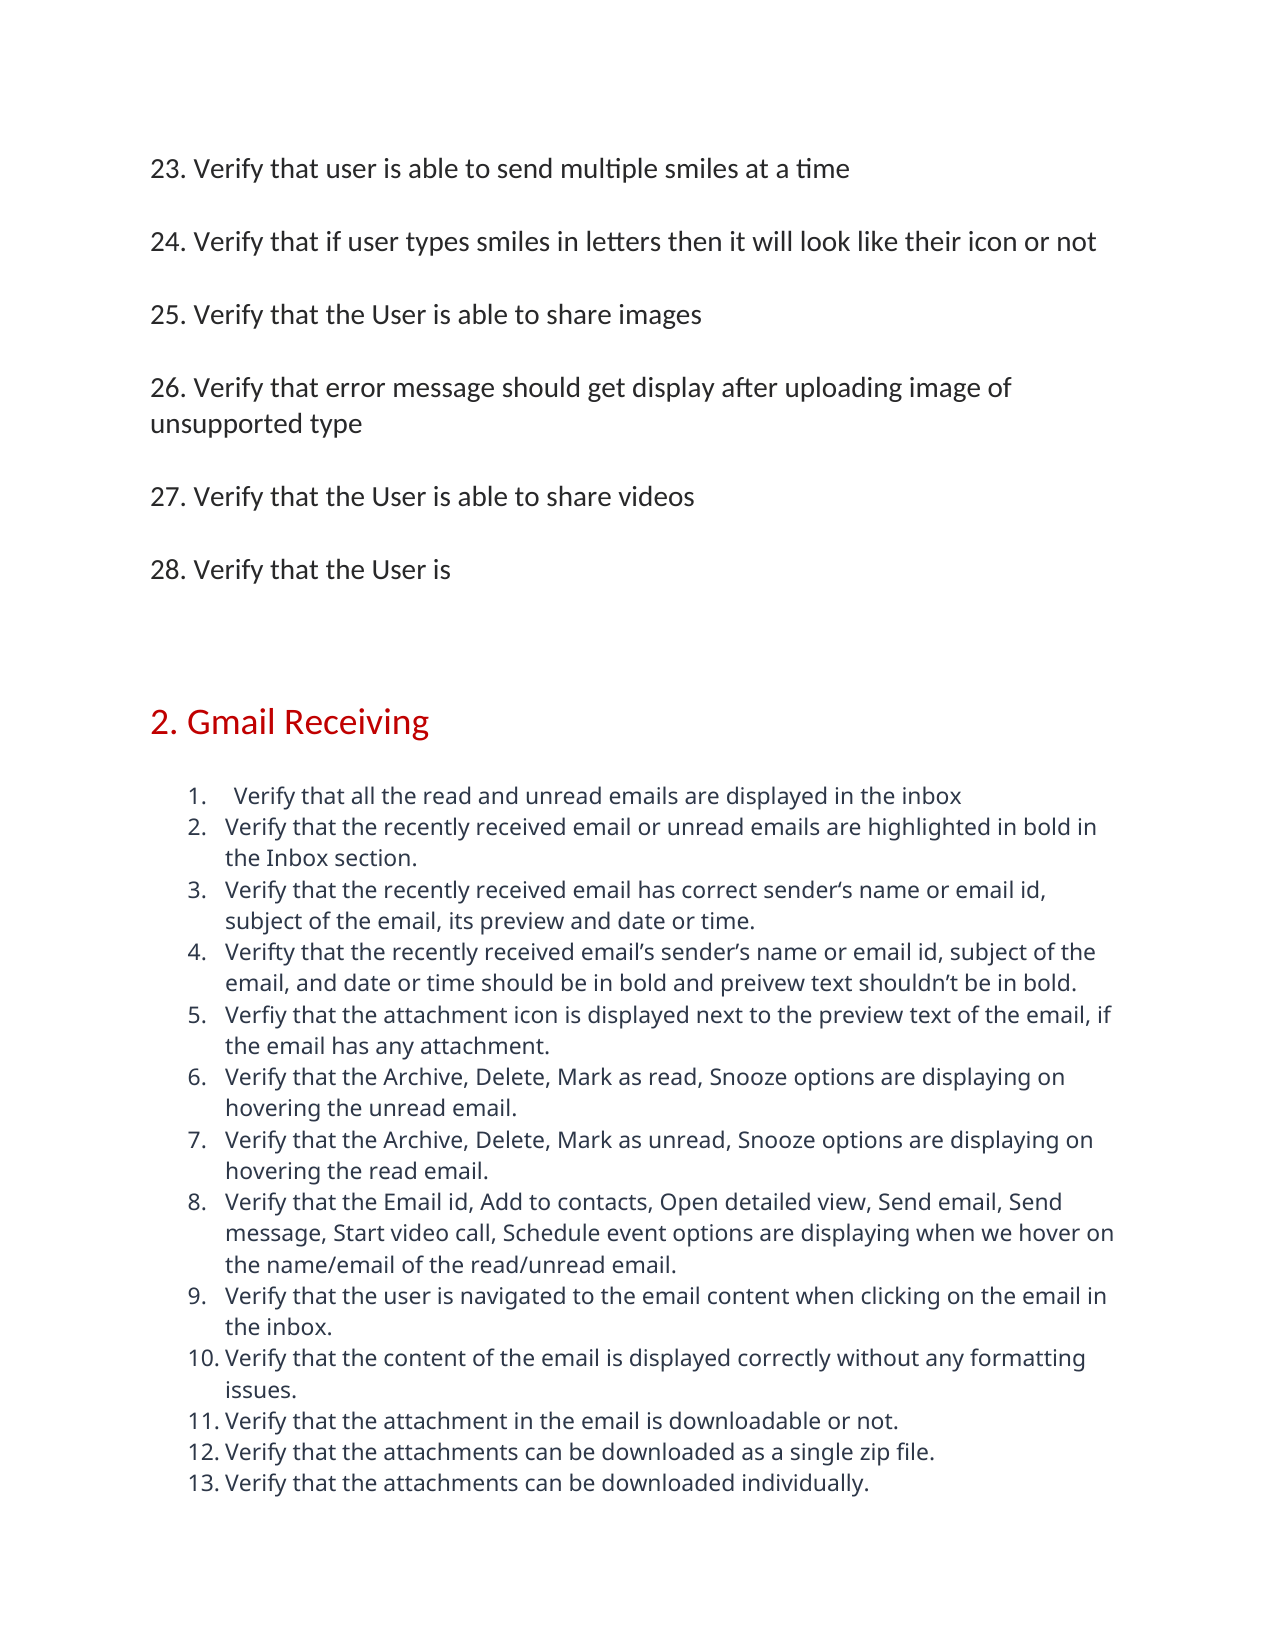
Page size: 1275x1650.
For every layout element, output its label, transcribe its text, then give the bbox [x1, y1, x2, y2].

text 25. Verify that the User is able to share images [150, 296, 1125, 332]
list Verify that the attachments can be downloaded as a single zip file. [187, 1436, 1125, 1467]
list Verify that the Archive, Delete, Mark as read, Snooze options are displaying on hovering the unread email. [187, 1061, 1125, 1123]
list Verifty that the recently received email’s sender’s name or email id, subject of the email, and date or time should be in bold and preivew text shouldn’t be in bold. [187, 936, 1125, 998]
text 27. Verify that the User is able to share videos [150, 478, 1125, 514]
list Verify that the Archive, Delete, Mark as unread, Snooze options are displaying on hovering the read email. [187, 1123, 1125, 1186]
list Verify that the Email id, Add to contacts, Open detailed view, Send email, Send message, Start video call, Schedule event options are displaying when we hover on the name/email of the read/unread email. [187, 1186, 1125, 1280]
list Verify that the attachment in the email is downloadable or not. [187, 1405, 1125, 1436]
text 2. Gmail Receiving [150, 698, 1125, 744]
text 26. Verify that error message should get display after uploading image of unsupported type [150, 369, 1125, 441]
list Verify that the user is navigated to the email content when clicking on the email in the inbox. [187, 1280, 1125, 1342]
list Verfiy that the attachment icon is displayed next to the preview text of the email, if the email has any attachment. [187, 998, 1125, 1061]
list Verify that the attachments can be downloaded individually. [187, 1467, 1125, 1498]
text 23. Verify that user is able to send multiple smiles at a time [150, 150, 1125, 186]
list Verify that the content of the email is displayed correctly without any formatting issues. [187, 1342, 1125, 1405]
list Verify that the recently received email has correct sender‘s name or email id, subject of the email, its preview and date or time. [187, 873, 1125, 936]
list Verify that all the read and unread emails are displayed in the inbox [187, 780, 1125, 811]
list Verify that the recently received email or unread emails are highlighted in bold in the Inbox section. [187, 811, 1125, 873]
text 24. Verify that if user types smiles in letters then it will look like their icon or not [150, 223, 1125, 259]
text 28. Verify that the User is [150, 551, 1125, 587]
